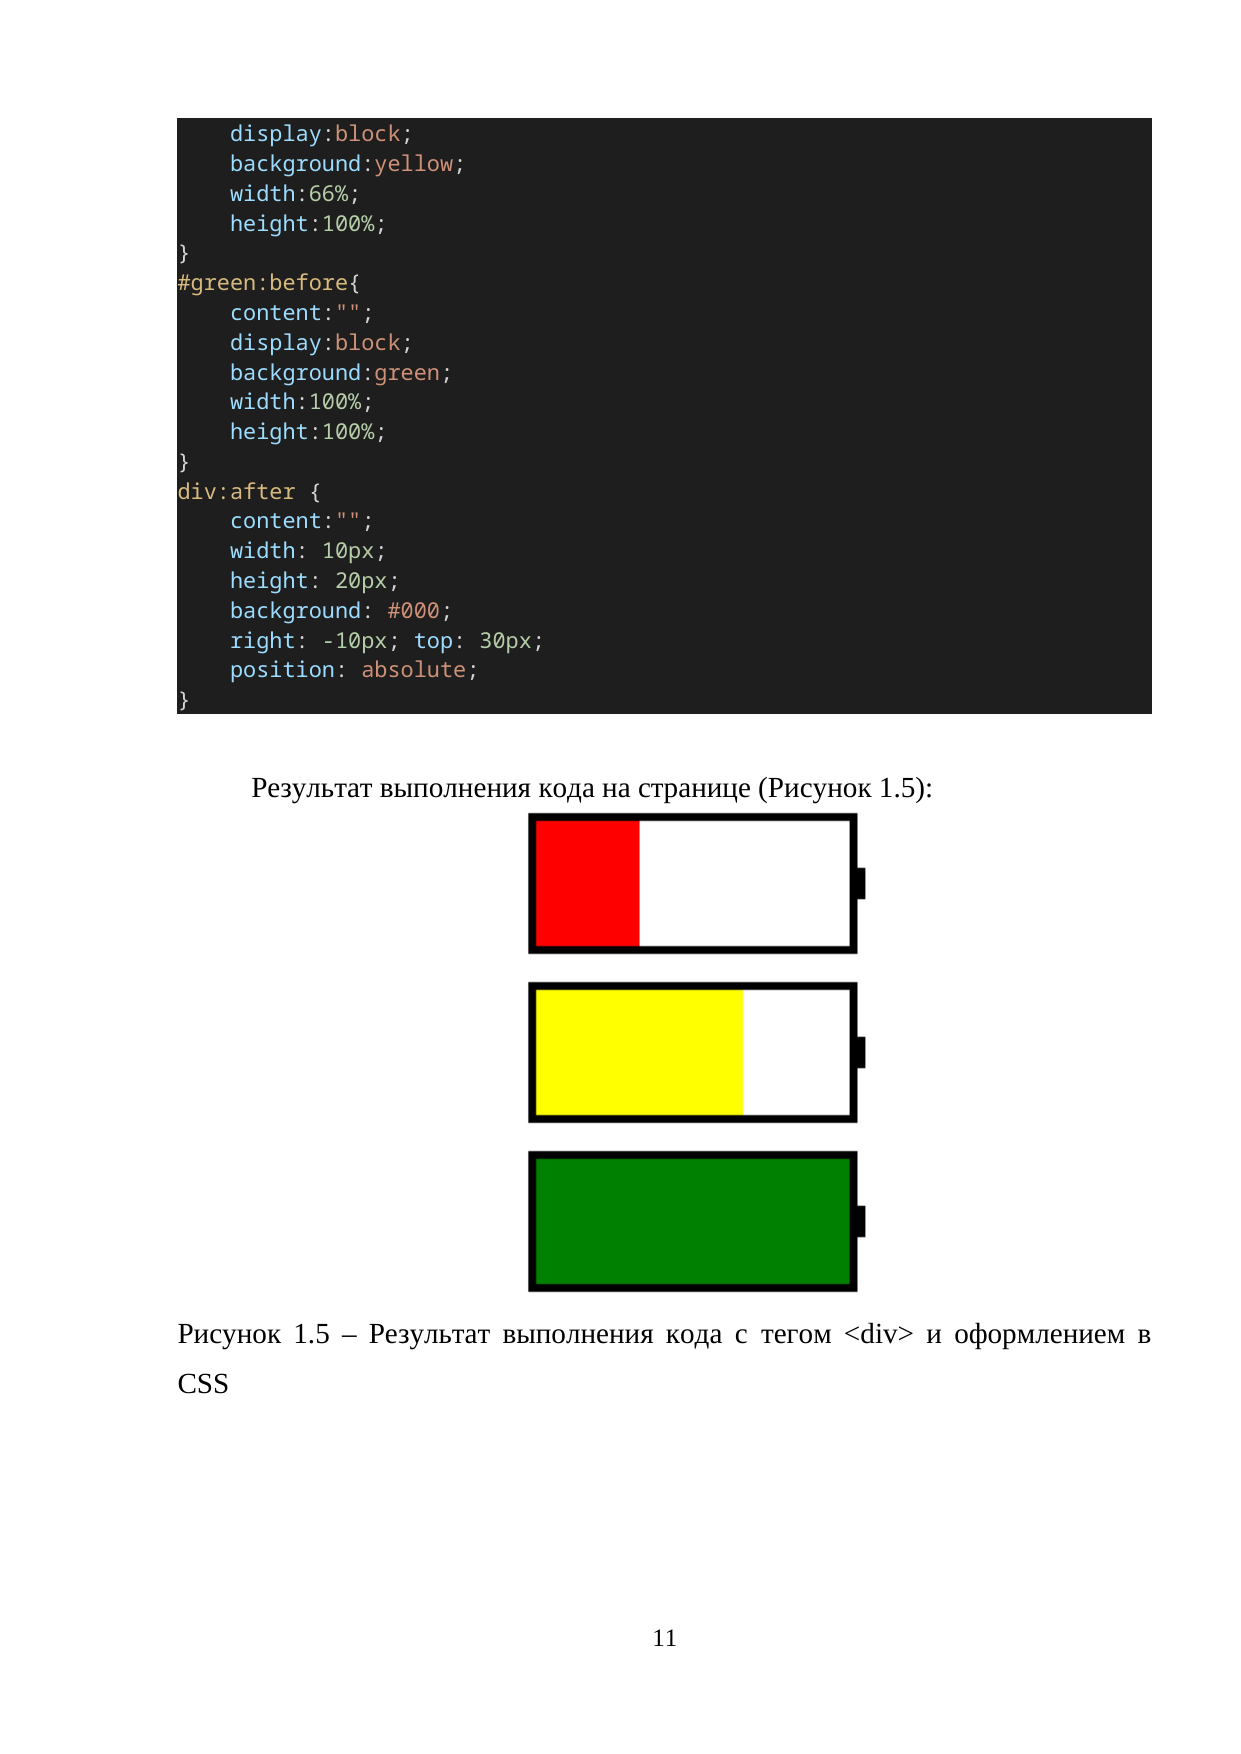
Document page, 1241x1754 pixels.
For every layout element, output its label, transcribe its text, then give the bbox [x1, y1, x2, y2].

text content:""; [177, 297, 1152, 327]
text } [177, 237, 1152, 267]
text display:block; [177, 327, 1152, 356]
text width:100%; [177, 386, 1152, 416]
text } [177, 446, 1152, 476]
list Результат выполнения кода на странице (Рисунок 1.5): [177, 771, 1152, 804]
text height:100%; [177, 207, 1152, 237]
text Рисунок 1.5 – Результат выполнения кода с тегом <div> и оформлением в CSS [177, 1316, 1152, 1400]
text width: 10px; [177, 535, 1152, 565]
text background:green; [177, 356, 1152, 386]
text display:block; [177, 118, 1152, 148]
text position: absolute; [177, 654, 1152, 684]
text background:yellow; [177, 148, 1152, 178]
text div:after { [177, 476, 1152, 505]
text content:""; [177, 505, 1152, 535]
text #green:before{ [177, 267, 1152, 297]
text height: 20px; [177, 565, 1152, 595]
text height:100%; [177, 416, 1152, 446]
text } [177, 684, 1152, 714]
text width:66%; [177, 178, 1152, 207]
picture [517, 804, 886, 1300]
text right: -10px; top: 30px; [177, 624, 1152, 654]
text background: #000; [177, 595, 1152, 624]
